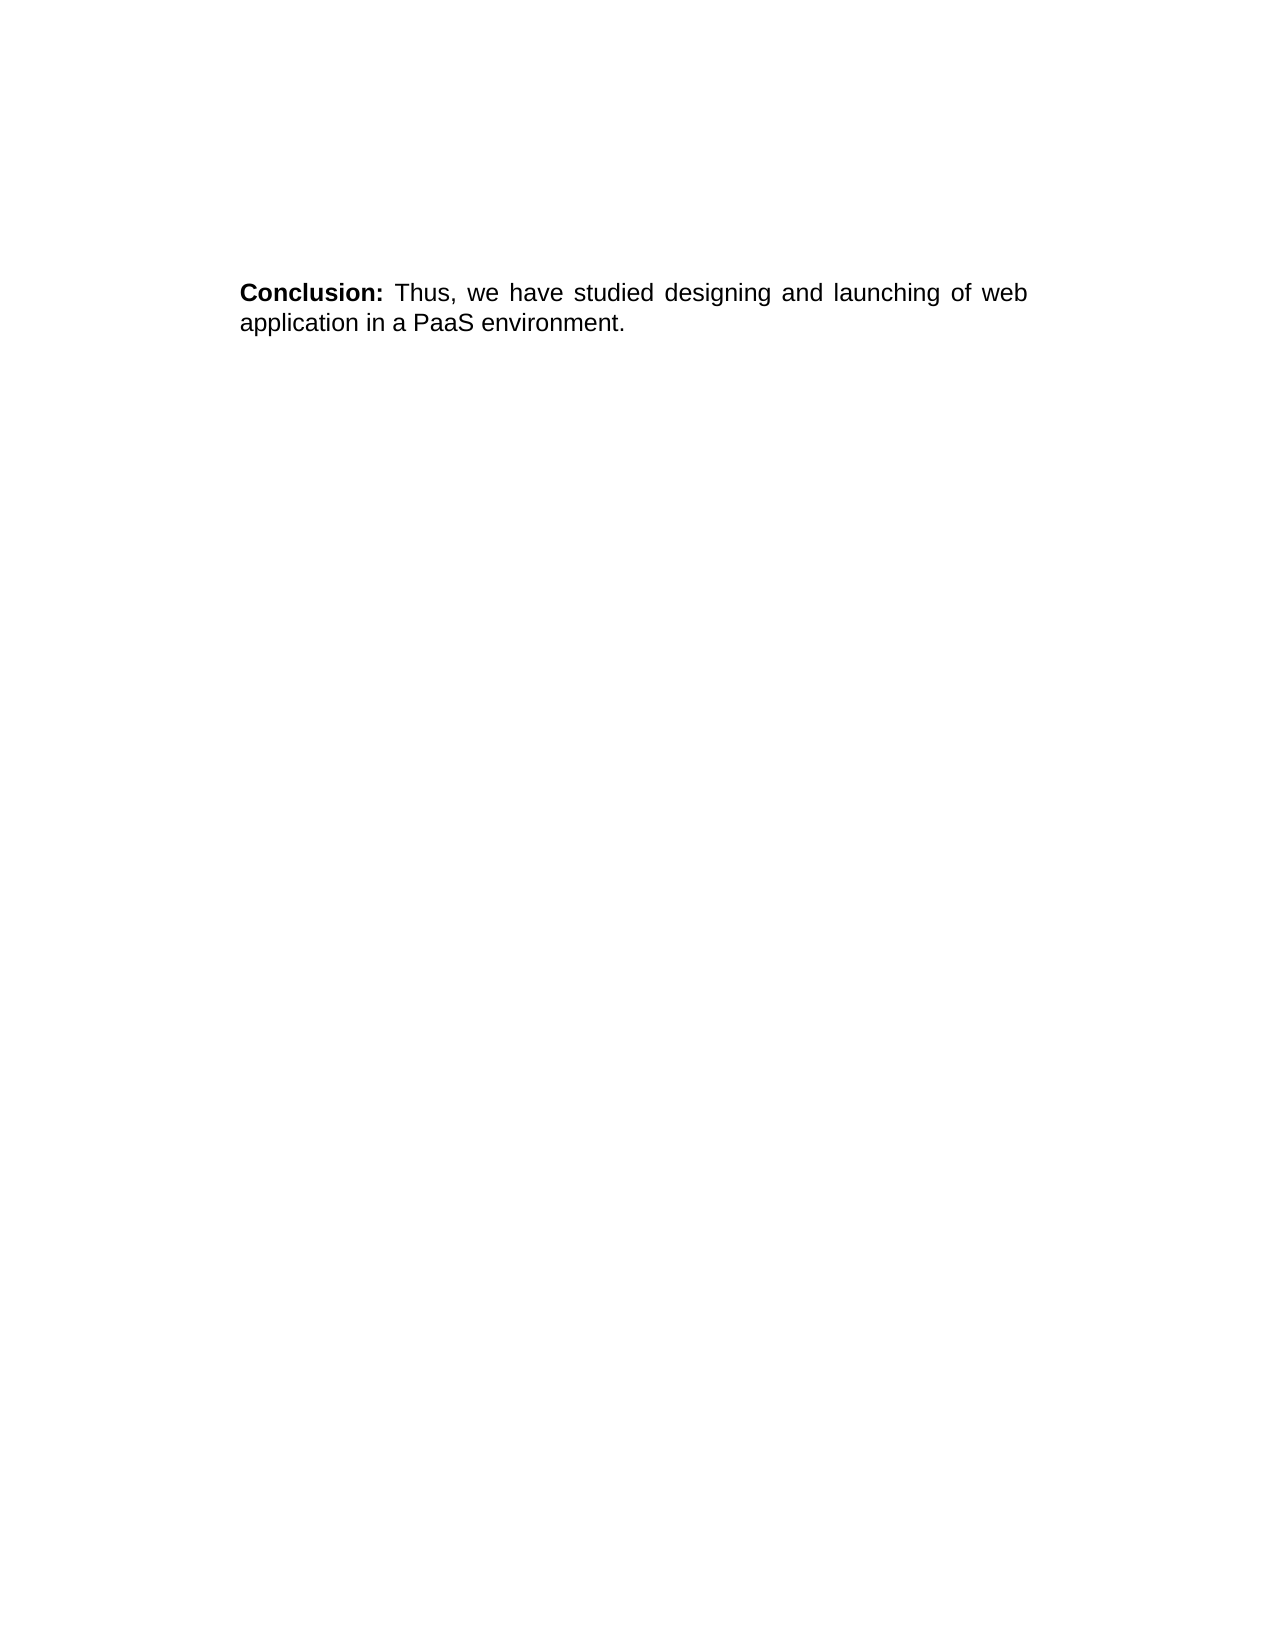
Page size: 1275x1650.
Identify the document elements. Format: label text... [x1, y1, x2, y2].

text Conclusion: Thus, we have studied designing and launching of web application in a PaaS environment. [239, 277, 1029, 336]
